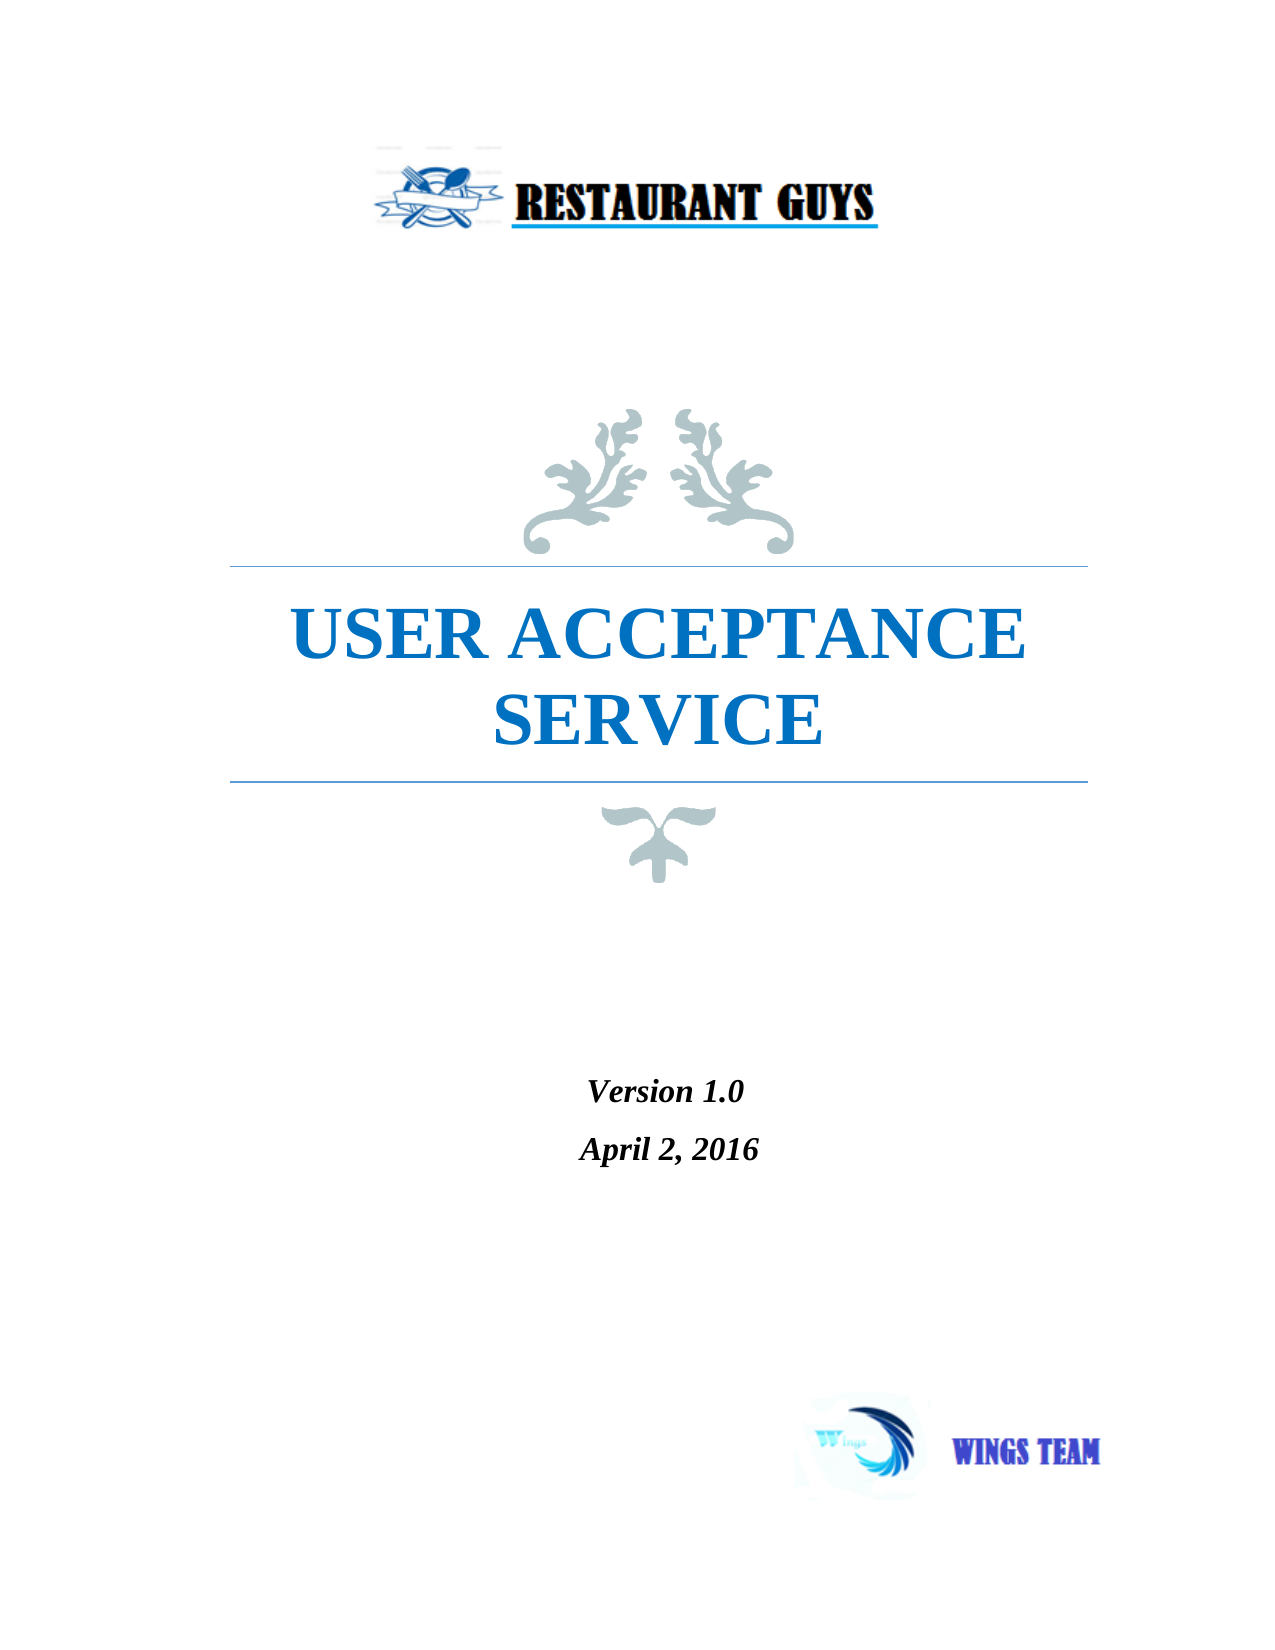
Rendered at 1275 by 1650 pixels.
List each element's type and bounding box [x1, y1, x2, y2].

picture [368, 112, 908, 241]
picture [793, 1388, 1125, 1500]
